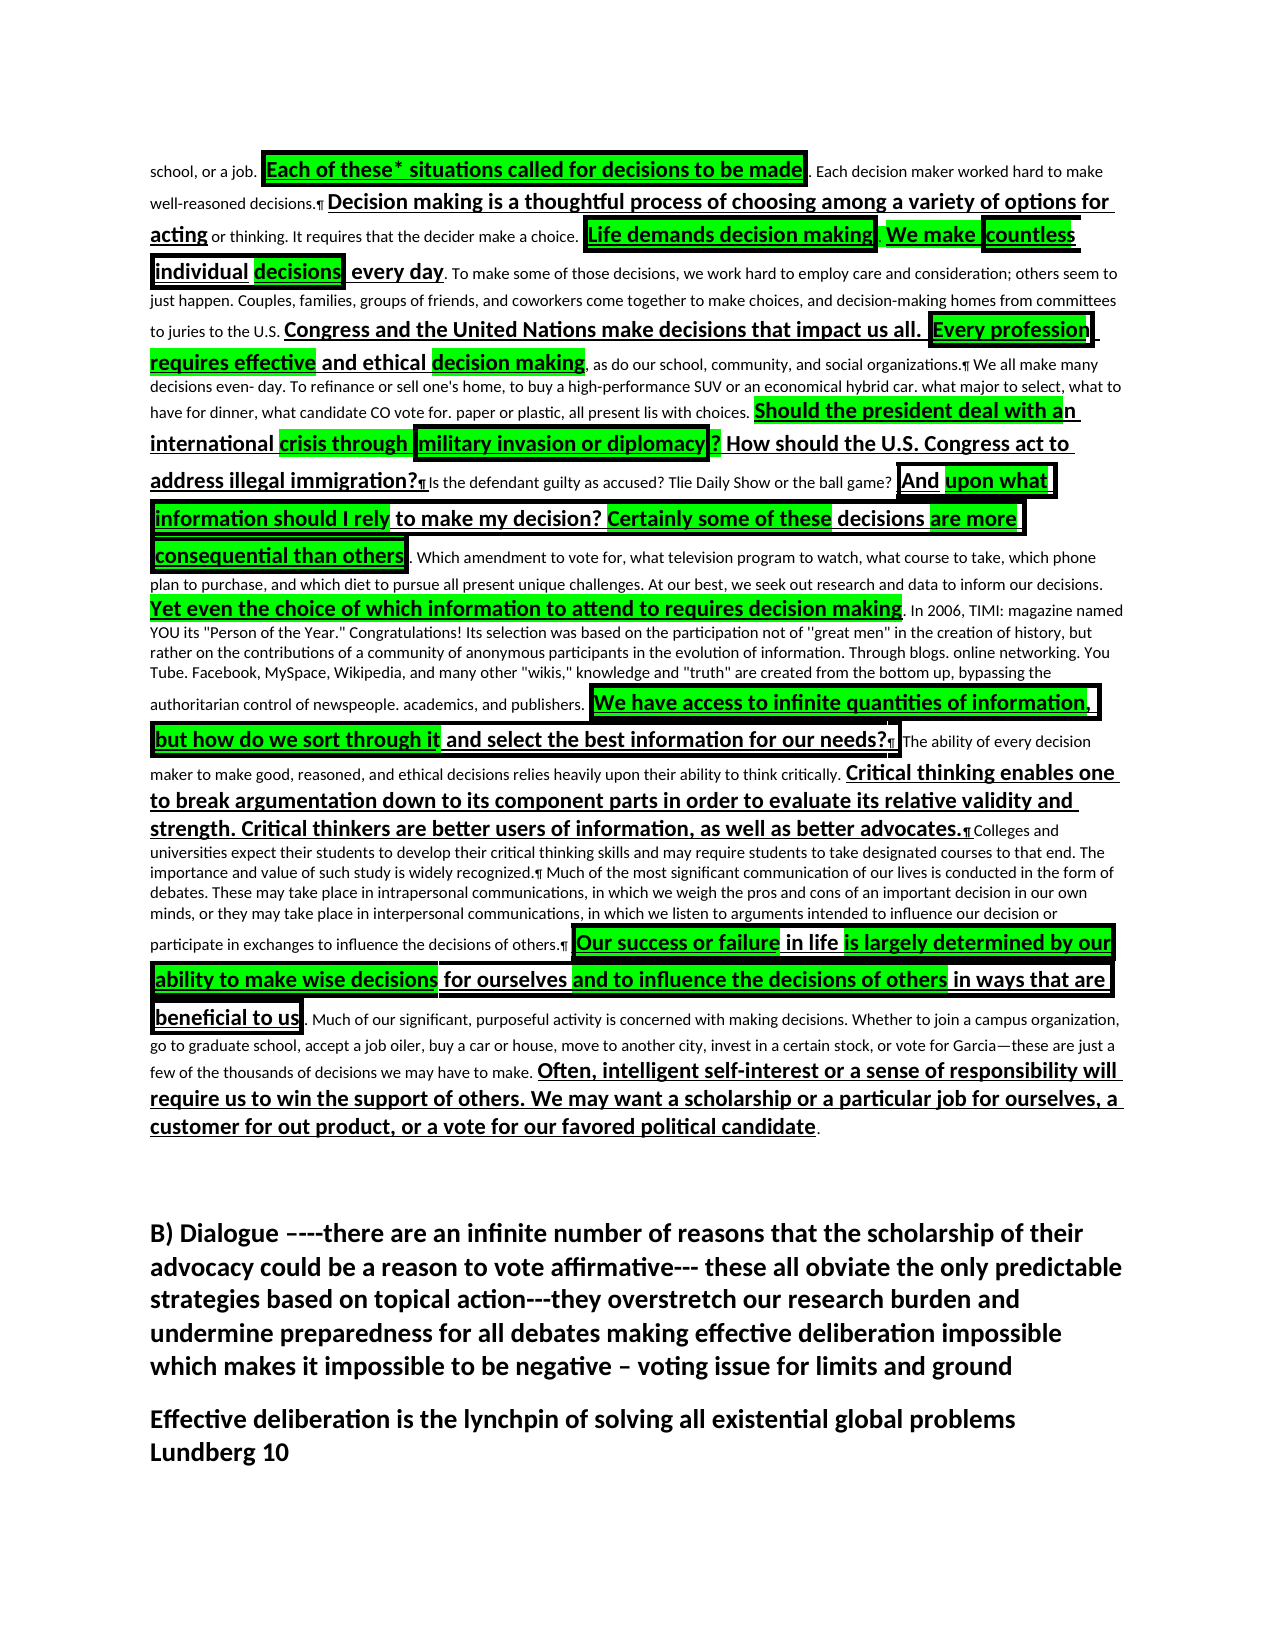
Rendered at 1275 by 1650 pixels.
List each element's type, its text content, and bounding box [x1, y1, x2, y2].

subtitle B) Dialogue –---there are an infinite number of reasons that the scholarship of their advocacy could be a reason to vote affirmative--- these all obviate the only predictable strategies based on topical action---they overstretch our research burden and undermine preparedness for all debates making effective deliberation impossible which makes it impossible to be negative – voting issue for limits and ground [150, 1217, 1125, 1382]
subtitle Effective deliberation is the lynchpin of solving all existential global problems [150, 1403, 1125, 1436]
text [150, 150, 1125, 1140]
text Lundberg 10 [150, 1436, 1125, 1469]
